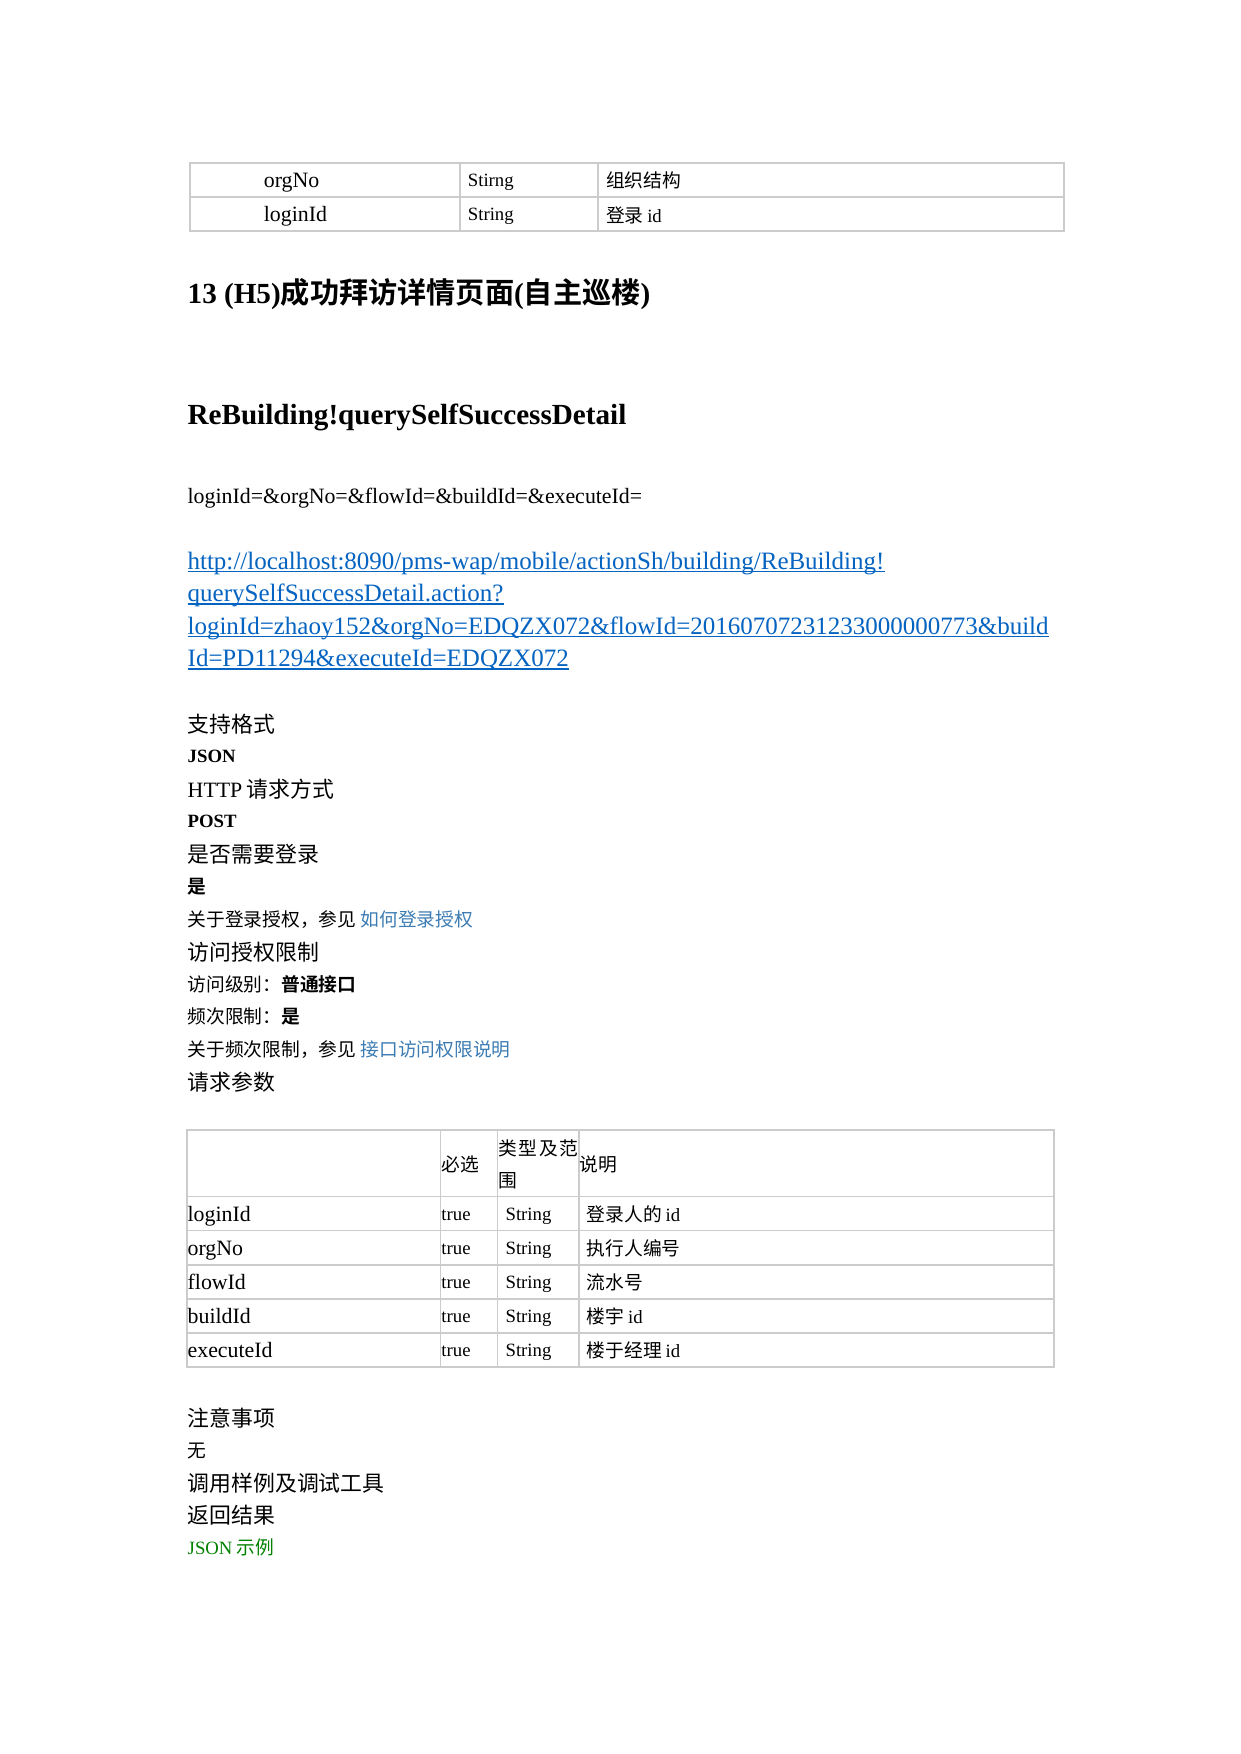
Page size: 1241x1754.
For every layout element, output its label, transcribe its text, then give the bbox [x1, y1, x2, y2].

table_cell true [441, 1231, 497, 1264]
table_cell 组织结构 [599, 164, 1063, 196]
text 请求参数 [187, 1064, 1053, 1097]
table_cell true [441, 1300, 497, 1332]
text 调用样例及调试工具 [187, 1465, 1053, 1498]
text 返回结果 [187, 1498, 1053, 1530]
table_cell Stirng [461, 164, 597, 196]
table_cell String [498, 1266, 578, 1298]
text JSON [187, 739, 1053, 772]
table_cell 楼于经理id [580, 1334, 1053, 1366]
table_cell true [441, 1334, 497, 1366]
text JSON示例 [187, 1530, 1053, 1563]
table_cell orgNo [191, 164, 459, 196]
text loginId=&orgNo=&flowId=&buildId=&executeId= [187, 479, 1053, 512]
text post [187, 804, 1053, 837]
text 是否需要登录 [187, 837, 1053, 869]
table_header [188, 1131, 440, 1196]
table_cell 登录id [599, 198, 1063, 230]
text 注意事项 [187, 1400, 1053, 1433]
text http://localhost:8090/pms-wap/mobile/actionSh/building/ReBuilding!querySelfSuccessDetail.action?loginId=zhaoy152&orgNo=EDQZX072&flowId=20160707231233000000773&buildId=PD11294&executeId=EDQZX072 [187, 544, 1053, 674]
table_cell buildId [188, 1300, 440, 1332]
table_header 类型及范围 [498, 1131, 578, 1196]
table_cell String [498, 1300, 578, 1332]
table_cell 执行人编号 [580, 1231, 1053, 1264]
text 是 关于登录授权，参见 如何登录授权 [187, 869, 1053, 934]
table_cell 楼宇id [580, 1300, 1053, 1332]
table_header 必选 [441, 1131, 497, 1196]
table_cell String [498, 1231, 578, 1264]
table_cell loginId [188, 1197, 440, 1230]
table_cell executeId [188, 1334, 440, 1366]
text 访问级别：普通接口 频次限制：是 关于频次限制，参见 接口访问权限说明 [187, 967, 1053, 1064]
table_cell 登录人的id [580, 1197, 1053, 1230]
table_cell true [441, 1266, 497, 1298]
subtitle 13 (H5)成功拜访详情页面(自主巡楼) [187, 259, 1053, 324]
text HTTP请求方式 [187, 772, 1053, 804]
table_cell String [498, 1334, 578, 1366]
text ReBuilding!querySelfSuccessDetail [187, 382, 1053, 447]
text 支持格式 [187, 707, 1053, 739]
table_cell 流水号 [580, 1266, 1053, 1298]
table_header 说明 [580, 1131, 1053, 1196]
text 无 [187, 1433, 1053, 1465]
table_cell orgNo [188, 1231, 440, 1264]
table_cell flowId [188, 1266, 440, 1298]
table_cell String [461, 198, 597, 230]
table_cell true [441, 1197, 497, 1230]
table_cell loginId [191, 198, 459, 230]
table_cell String [498, 1197, 578, 1230]
text 访问授权限制 [187, 934, 1053, 967]
